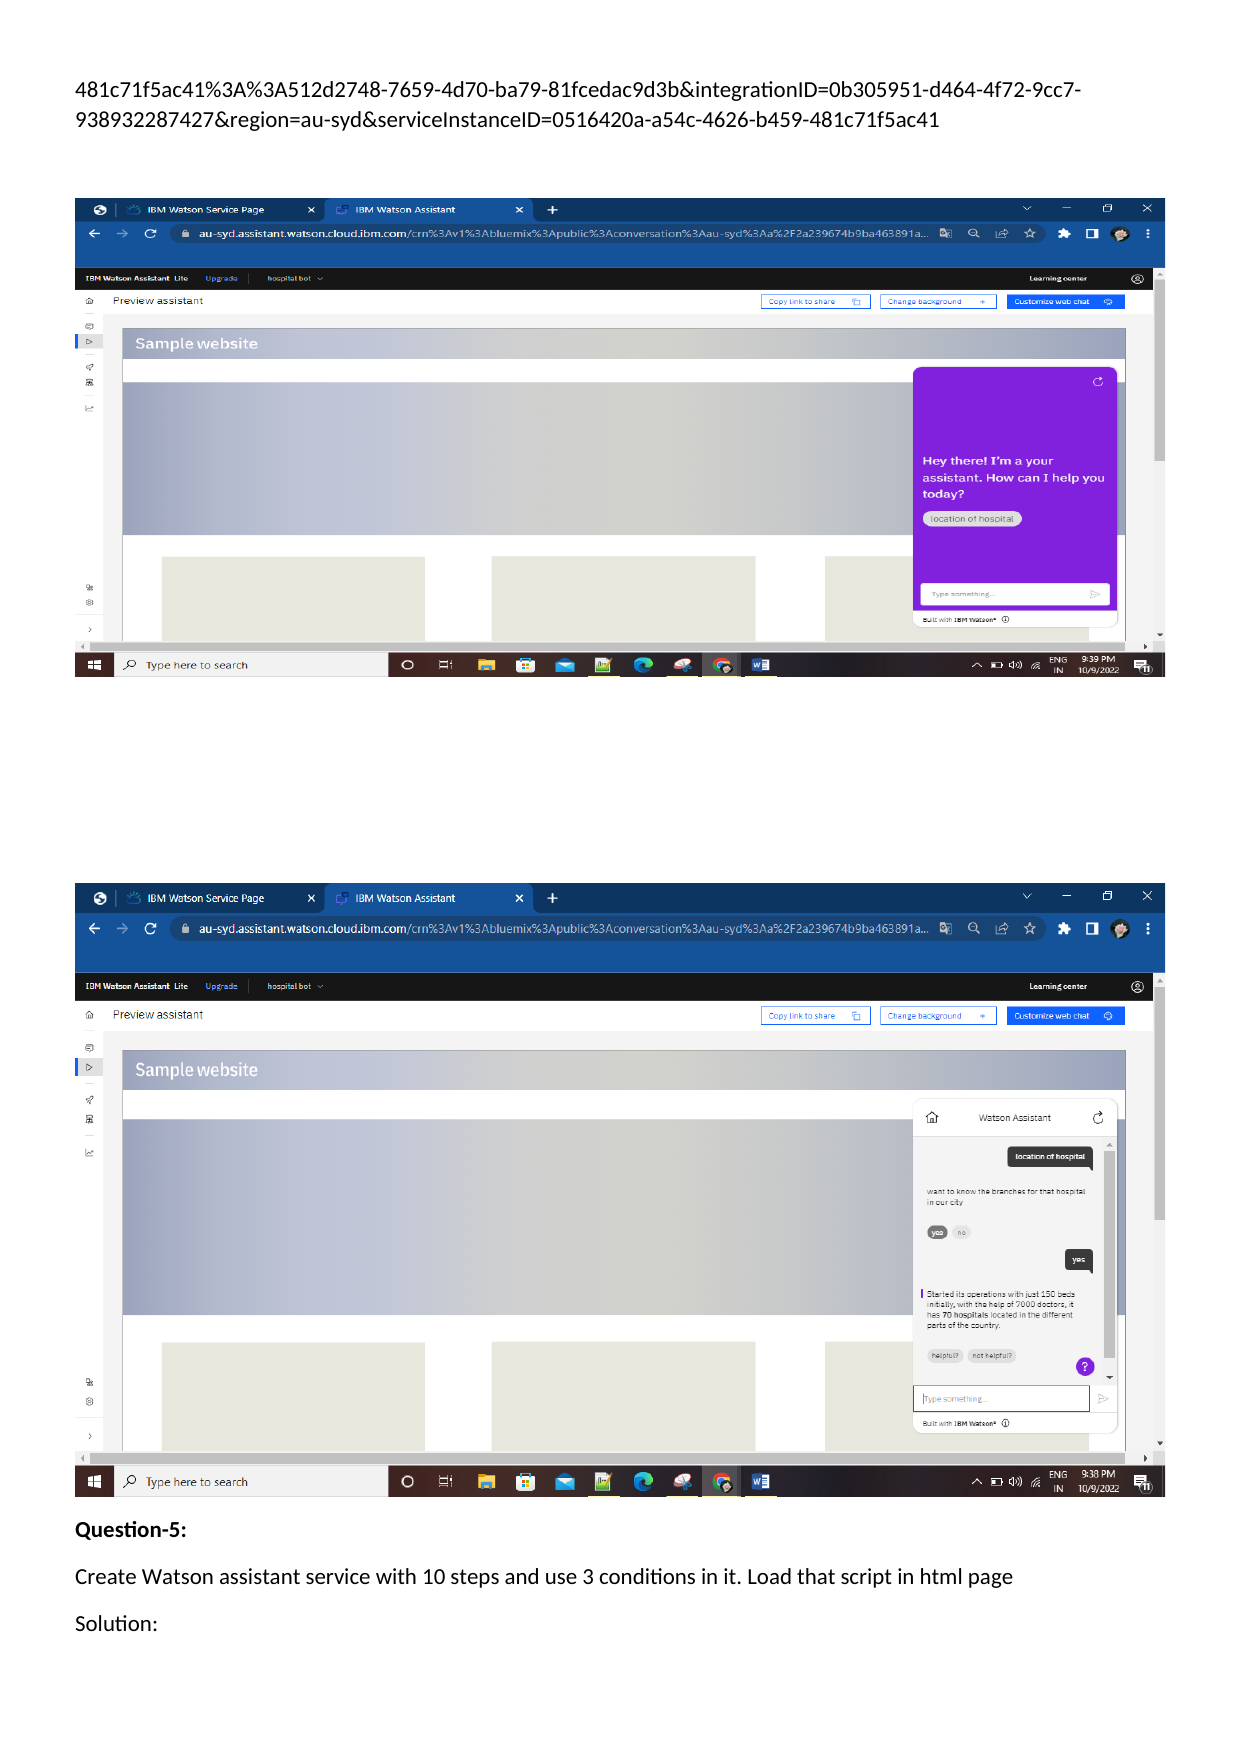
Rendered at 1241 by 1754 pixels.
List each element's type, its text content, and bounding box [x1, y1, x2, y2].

picture [75, 198, 1166, 677]
text Solution: [75, 1609, 1165, 1637]
text Create Watson assistant service with 10 steps and use 3 conditions in it. Load that script in html page [75, 1562, 1165, 1590]
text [75, 75, 1165, 133]
text Question-5: [75, 1515, 1165, 1543]
picture [75, 883, 1166, 1497]
